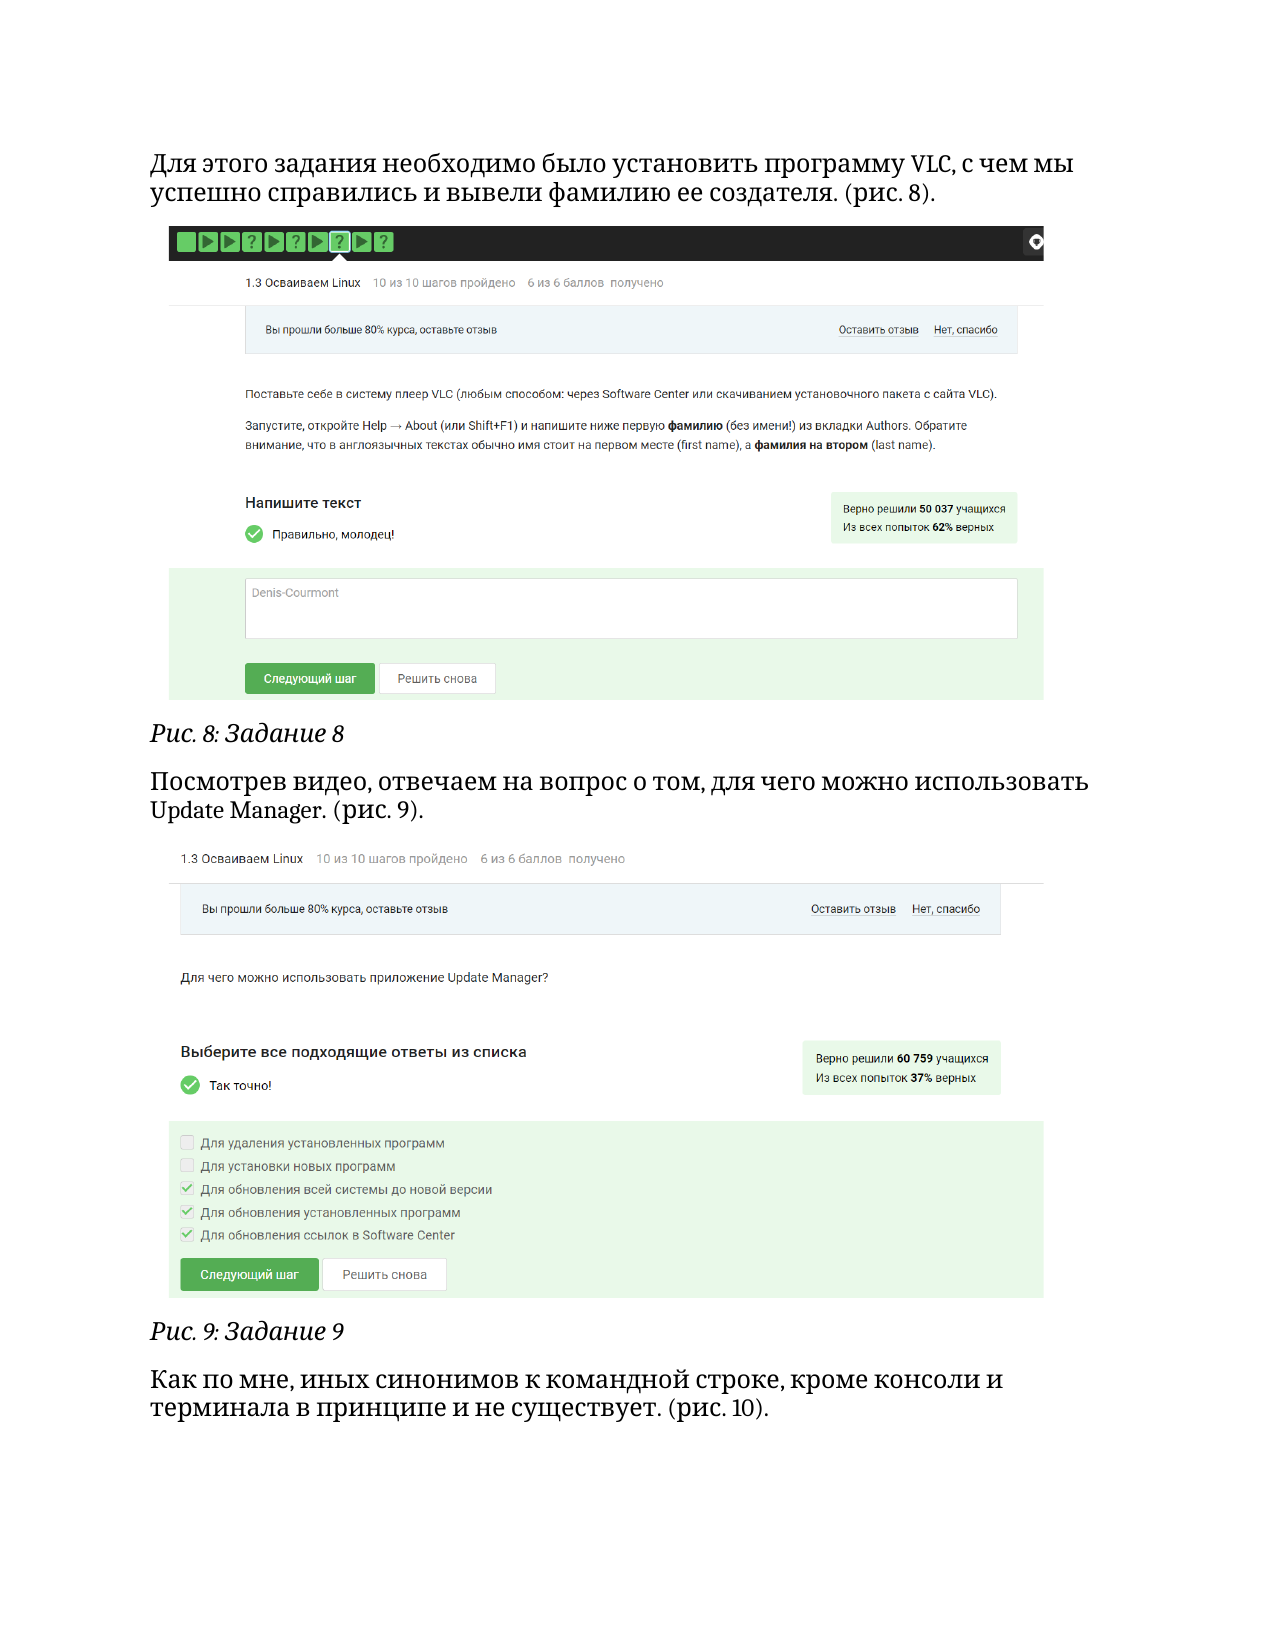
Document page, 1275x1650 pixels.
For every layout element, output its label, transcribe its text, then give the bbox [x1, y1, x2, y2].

text Рис. 8: Задание 8 [150, 720, 1125, 749]
picture [168, 843, 1044, 1298]
text Посмотрев видео, отвечаем на вопрос о том, для чего можно использовать Update Manager. (рис. 9). [150, 768, 1125, 825]
text Рис. 9: Задание 9 [150, 1318, 1125, 1347]
text Как по мне, иных синонимов к командной строке, кроме консоли и терминала в принципе и не существует. (рис. 10). [150, 1366, 1125, 1423]
text Для этого задания необходимо было установить программу VLC, с чем мы успешно справились и вывели фамилию ее создателя. (рис. 8). [150, 150, 1125, 207]
picture [168, 226, 1044, 700]
